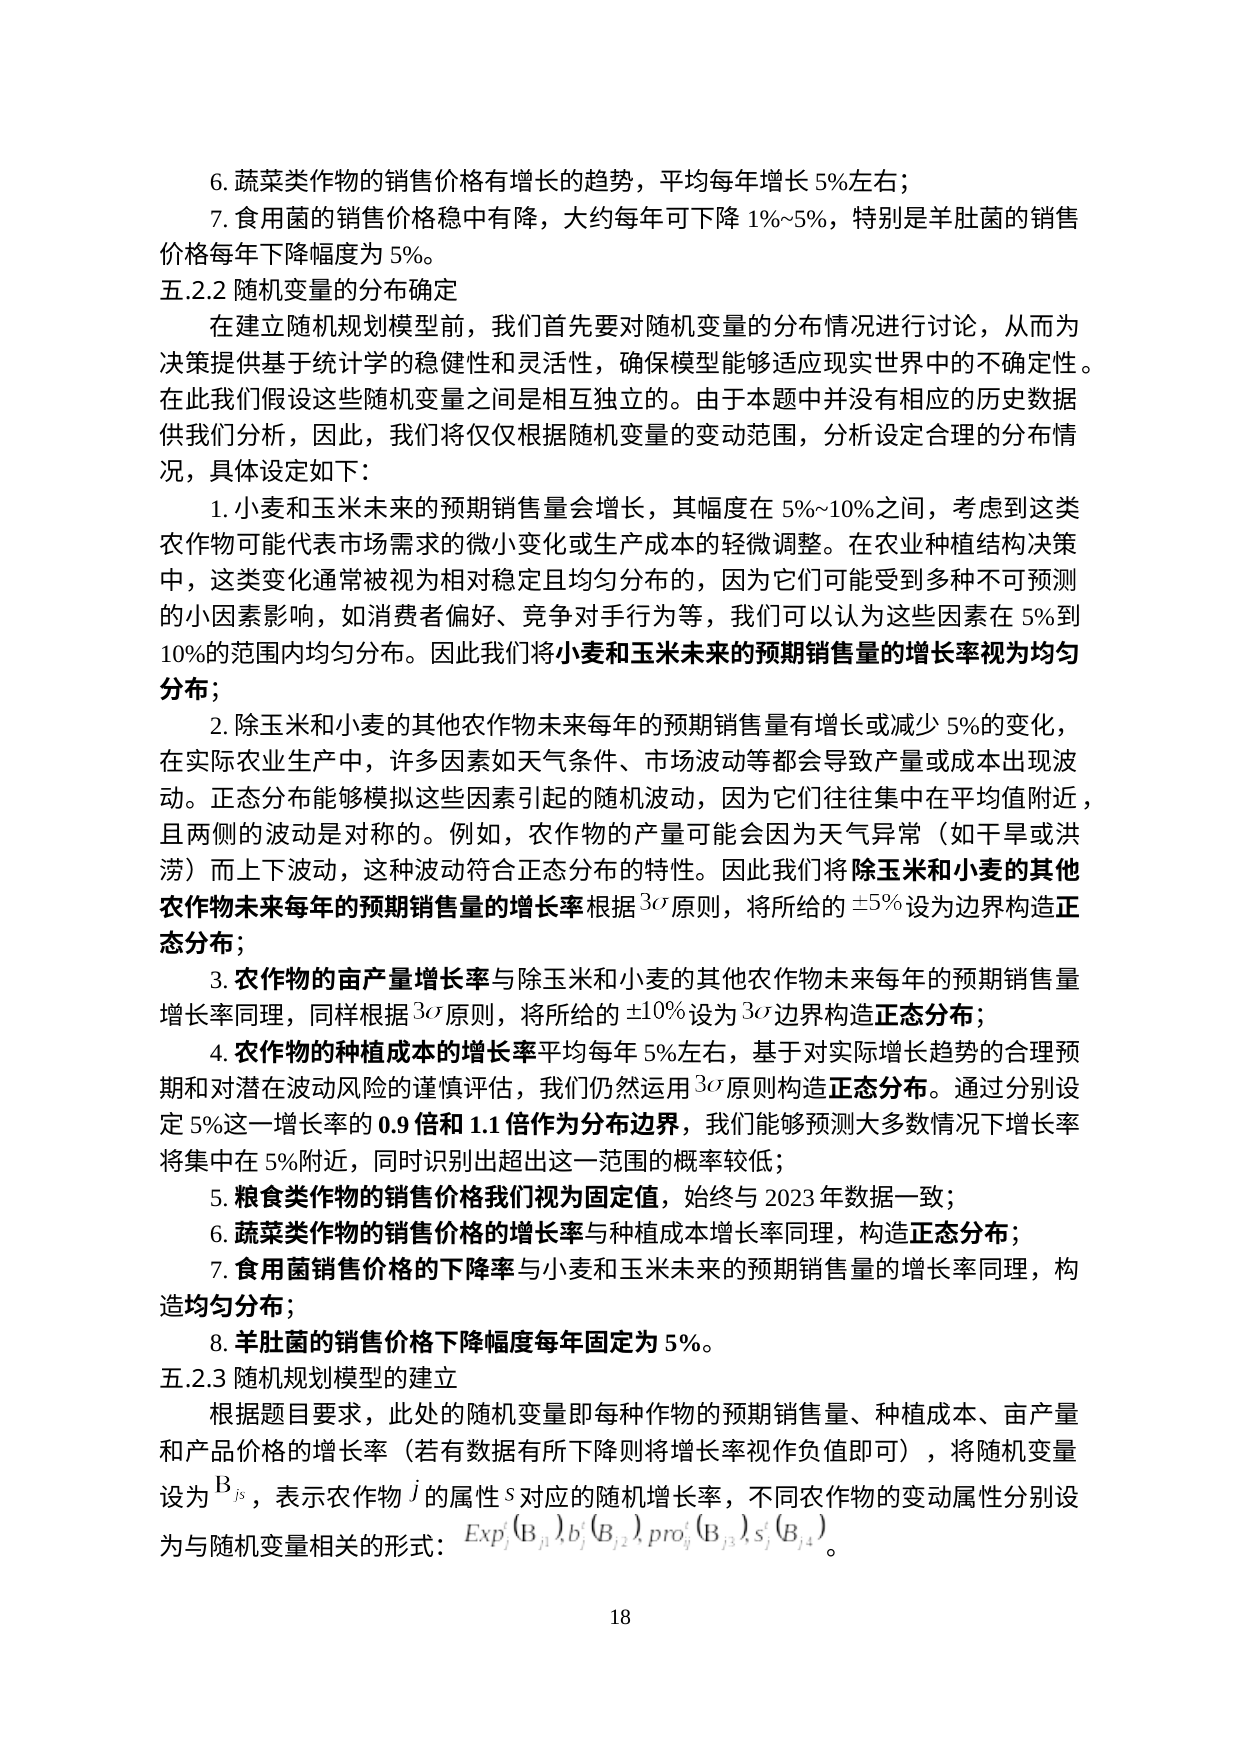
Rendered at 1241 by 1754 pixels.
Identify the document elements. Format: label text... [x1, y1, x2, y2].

subtitle 随机变量的分布确定 [159, 271, 1081, 307]
list 小麦和玉米未来的预期销售量会增长，其幅度在5%~10%之间，考虑到这类农作物可能代表市场需求的微小变化或生产成本的轻微调整。在农业种植结构决策中，这类变化通常被视为相对稳定且均匀分布的，因为它们可能受到多种不可预测的小因素影响，如消费者偏好、竞争对手行为等，我们可以认为这些因素在5%到10%的范围内均匀分布。因此我们将小麦和玉米未来的预期销售量的增长率视为均匀分布； [159, 488, 1081, 706]
text 根据题目要求，此处的随机变量即每种作物的预期销售量、种植成本、亩产量和产品价格的增长率（若有数据有所下降则将增长率视作负值即可），将随机变量设为，表示农作物的属性对应的随机增长率，不同农作物的变动属性分别设为与随机变量相关的形式：。 [159, 1395, 1081, 1563]
list 羊肚菌的销售价格下降幅度每年固定为5%。 [159, 1322, 1081, 1358]
list 粮食类作物的销售价格我们视为固定值，始终与2023年数据一致； [159, 1177, 1081, 1213]
subtitle 随机规划模型的建立 [159, 1358, 1081, 1395]
list 蔬菜类作物的销售价格有增长的趋势，平均每年增长5%左右； [159, 162, 1081, 198]
list 除玉米和小麦的其他农作物未来每年的预期销售量有增长或减少5%的变化，在实际农业生产中，许多因素如天气条件、市场波动等都会导致产量或成本出现波动。正态分布能够模拟这些因素引起的随机波动，因为它们往往集中在平均值附近，且两侧的波动是对称的。例如，农作物的产量可能会因为天气异常（如干旱或洪涝）而上下波动，这种波动符合正态分布的特性。因此我们将除玉米和小麦的其他农作物未来每年的预期销售量的增长率根据原则，将所给的设为边界构造正态分布； [159, 706, 1081, 959]
text 在建立随机规划模型前，我们首先要对随机变量的分布情况进行讨论，从而为决策提供基于统计学的稳健性和灵活性，确保模型能够适应现实世界中的不确定性。在此我们假设这些随机变量之间是相互独立的。由于本题中并没有相应的历史数据供我们分析，因此，我们将仅仅根据随机变量的变动范围，分析设定合理的分布情况，具体设定如下： [159, 307, 1081, 488]
list 农作物的种植成本的增长率平均每年5%左右，基于对实际增长趋势的合理预期和对潜在波动风险的谨慎评估，我们仍然运用原则构造正态分布。通过分别设定5%这一增长率的0.9倍和1.1倍作为分布边界，我们能够预测大多数情况下增长率将集中在5%附近，同时识别出超出这一范围的概率较低； [159, 1032, 1081, 1177]
list 食用菌的销售价格稳中有降，大约每年可下降1%~5%，特别是羊肚菌的销售价格每年下降幅度为5%。 [159, 198, 1081, 271]
list 农作物的亩产量增长率与除玉米和小麦的其他农作物未来每年的预期销售量增长率同理，同样根据原则，将所给的设为边界构造正态分布； [159, 959, 1081, 1032]
list 食用菌销售价格的下降率与小麦和玉米未来的预期销售量的增长率同理，构造均匀分布； [159, 1250, 1081, 1322]
list 蔬菜类作物的销售价格的增长率与种植成本增长率同理，构造正态分布； [159, 1213, 1081, 1250]
